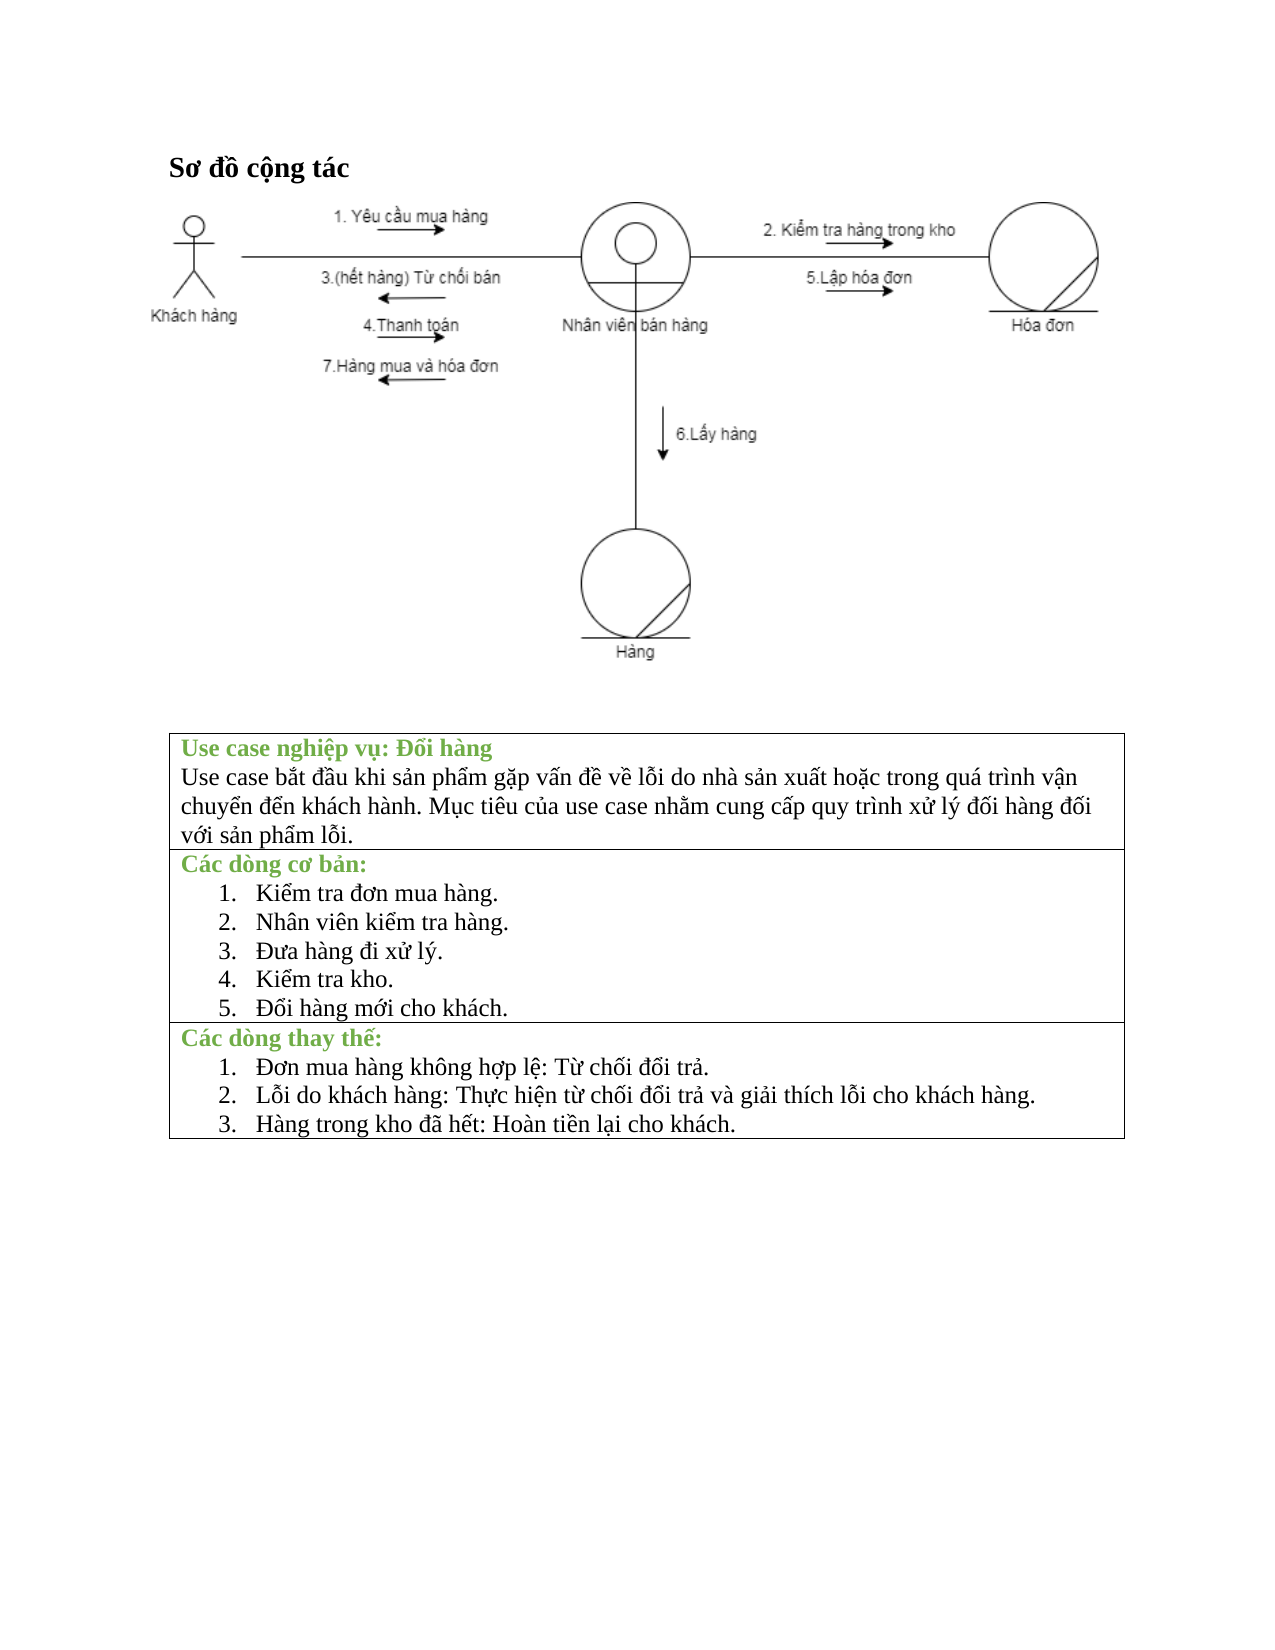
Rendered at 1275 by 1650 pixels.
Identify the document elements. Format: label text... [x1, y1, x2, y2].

table_cell Các dòng cơ bản: Kiểm tra đơn mua hàng. Nhân viên kiểm tra hàng. Đưa hàng đi xử lý. Kiểm tra kho. Đổi hàng mới cho khách. [170, 850, 1124, 1022]
table_header Use case nghiệp vụ: Đổi hàng Use case bắt đầu khi sản phẩm gặp vấn đề về lỗi do nhà sản xuất hoặc trong quá trình vận chuyển đển khách hành. Mục tiêu của use case nhằm cung cấp quy trình xử lý đối hàng đối với sản phẩm lỗi. [170, 734, 1124, 848]
text Sơ đồ cộng tác [169, 150, 1125, 183]
picture [150, 202, 1125, 666]
table_cell Các dòng thay thế: Đơn mua hàng không hợp lệ: Từ chối đổi trả. Lỗi do khách hàng: Thực hiện từ chối đổi trả và giải thích lỗi cho khách hàng. Hàng trong kho đã hết: Hoàn tiền lại cho khách. [170, 1023, 1124, 1138]
